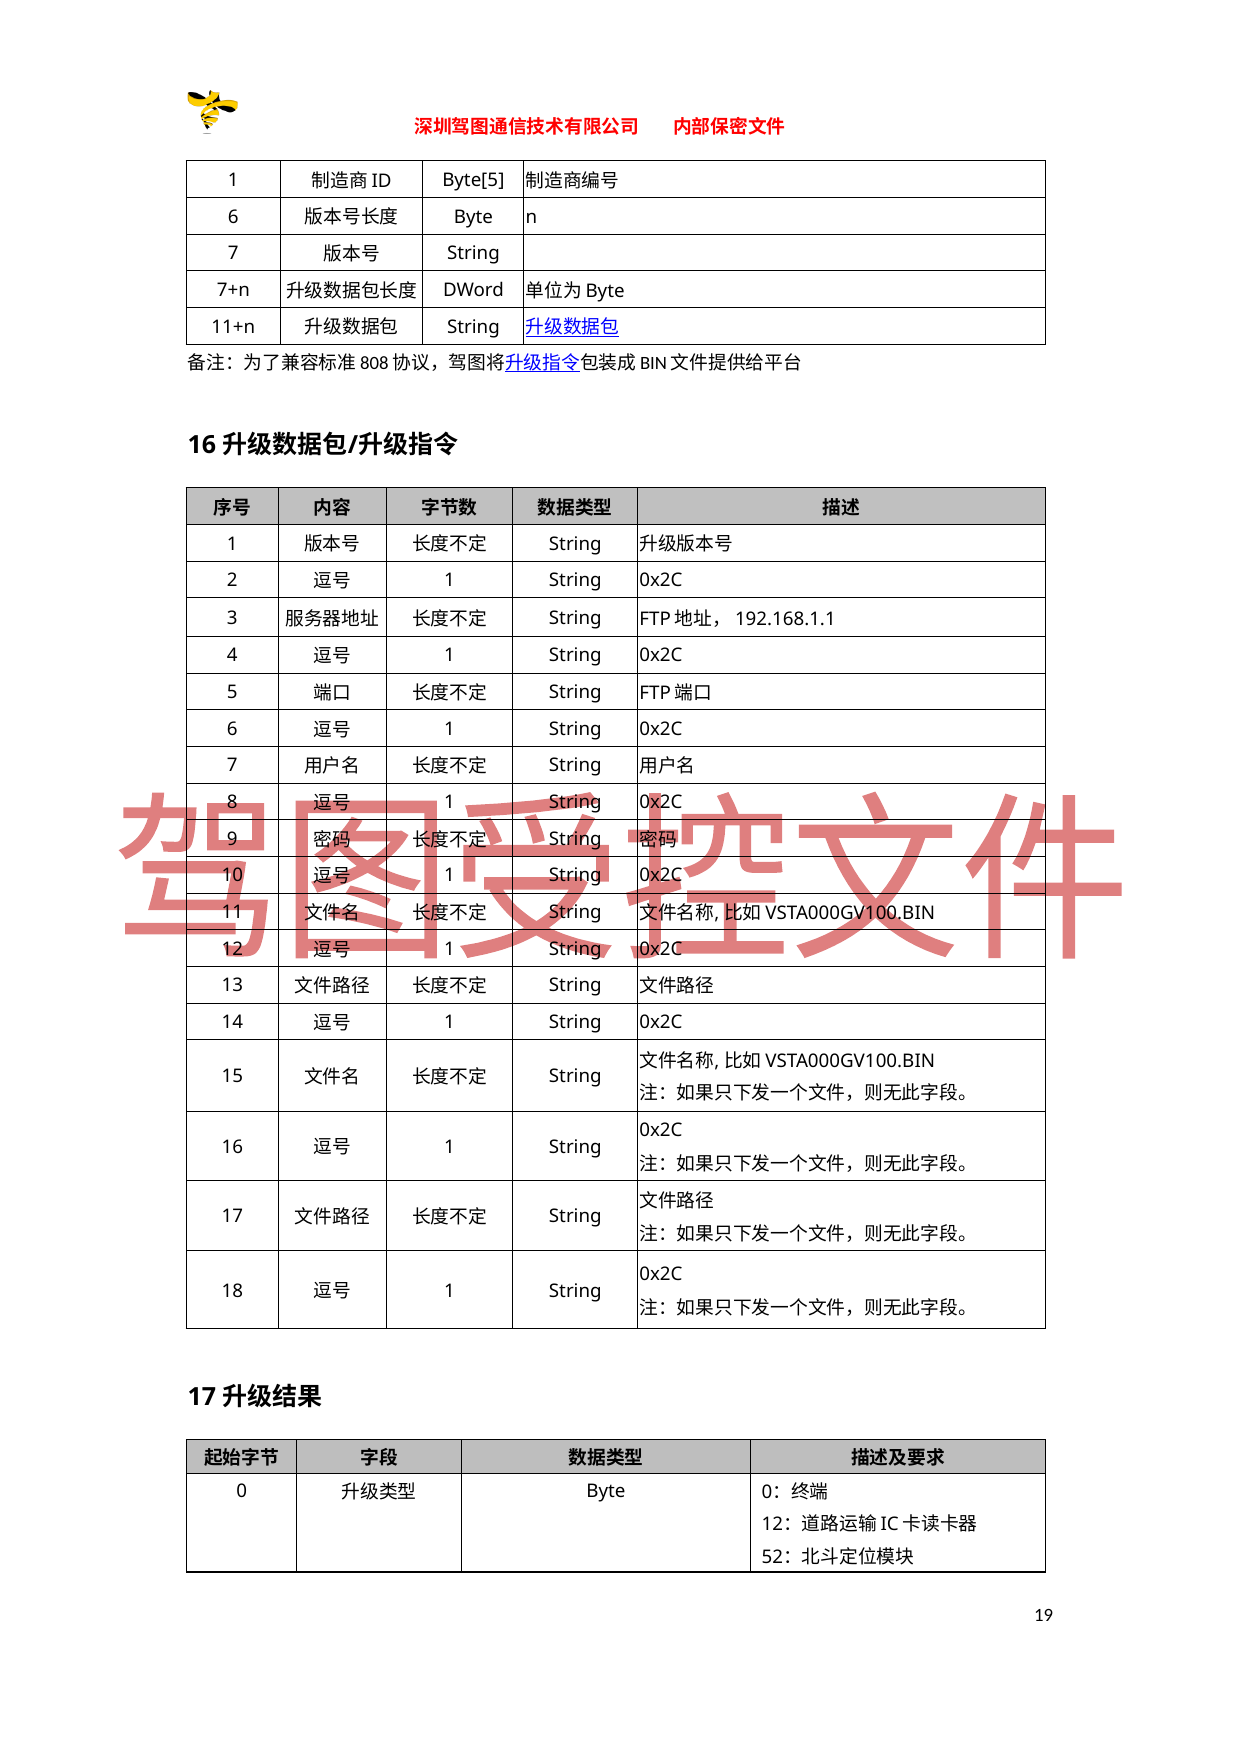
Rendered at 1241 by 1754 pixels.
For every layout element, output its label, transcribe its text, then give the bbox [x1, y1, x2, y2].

table_cell 6 [187, 198, 280, 234]
table_cell String [513, 598, 637, 636]
table_cell 文件名称, 比如VSTA000GV100.BIN 注：如果只下发一个文件，则无此字段。 [638, 1040, 1045, 1111]
table_cell 文件路径 [279, 967, 386, 1002]
table_cell [524, 235, 1045, 270]
table_cell 逗号 [279, 710, 386, 746]
table_cell 6 [187, 710, 278, 746]
table_cell String [513, 857, 637, 892]
table_cell String [513, 562, 637, 597]
table_cell 5 [187, 674, 278, 709]
table_cell String [513, 1040, 637, 1111]
table_cell 文件名 [279, 894, 386, 929]
table_cell FTP地址， 192.168.1.1 [638, 598, 1045, 636]
table_cell 0x2C 注：如果只下发一个文件，则无此字段。 [638, 1251, 1045, 1328]
table_cell String [513, 637, 637, 672]
table_cell 0x2C 注：如果只下发一个文件，则无此字段。 [638, 1112, 1045, 1180]
table_cell 12 [187, 930, 278, 966]
table_cell 1 [187, 525, 278, 561]
table_cell 逗号 [279, 562, 386, 597]
table_cell Byte [462, 1474, 750, 1571]
table_cell DWord [423, 271, 523, 307]
table_cell 8 [187, 784, 278, 819]
table_cell 7 [187, 747, 278, 782]
table_cell FTP端口 [638, 674, 1045, 709]
table_header 内容 [279, 488, 386, 524]
table_cell 10 [187, 857, 278, 892]
text 备注：为了兼容标准808协议，驾图将升级指令包装成BIN文件提供给平台 [187, 345, 1053, 377]
table_cell 0x2C [638, 784, 1045, 819]
table_cell 1 [387, 784, 512, 819]
subtitle 17 升级结果 [187, 1362, 1053, 1427]
table_cell 版本号长度 [281, 198, 422, 234]
table_cell String [513, 820, 637, 856]
table_cell 0：终端 12：道路运输IC卡读卡器 52：北斗定位模块 [751, 1474, 1045, 1571]
table_cell String [423, 308, 523, 344]
table_cell 0x2C [638, 857, 1045, 892]
table_header 描述及要求 [751, 1440, 1045, 1473]
table_cell 0x2C [638, 562, 1045, 597]
table_cell 服务器地址 [279, 598, 386, 636]
table_cell 0x2C [638, 710, 1045, 746]
table_cell Byte[5] [423, 161, 523, 197]
table_cell 1 [387, 637, 512, 672]
table_cell String [513, 747, 637, 782]
table_cell 0 [187, 1474, 296, 1571]
table_cell 端口 [279, 674, 386, 709]
table_cell 9 [187, 820, 278, 856]
table_cell 7+n [187, 271, 280, 307]
table_cell String [513, 710, 637, 746]
table_cell 3 [187, 598, 278, 636]
table_cell 1 [387, 1112, 512, 1180]
table_cell 18 [187, 1251, 278, 1328]
table_cell 升级数据包 [281, 308, 422, 344]
table_cell 长度不定 [387, 598, 512, 636]
table_cell 逗号 [279, 1251, 386, 1328]
table_cell 密码 [638, 820, 1045, 856]
table_cell Byte [423, 198, 523, 234]
table_cell 长度不定 [387, 820, 512, 856]
subtitle 16 升级数据包/升级指令 [187, 410, 1053, 475]
table_cell 11+n [187, 308, 280, 344]
table_header 描述 [638, 488, 1045, 524]
table_cell 文件名称, 比如VSTA000GV100.BIN [638, 894, 1045, 929]
table_cell 15 [187, 1040, 278, 1111]
table_cell 1 [387, 562, 512, 597]
table_cell 1 [387, 930, 512, 966]
table_cell 版本号 [279, 525, 386, 561]
table_cell String [513, 784, 637, 819]
table_cell String [513, 1004, 637, 1039]
table_cell 制造商编号 [524, 161, 1045, 197]
table_cell 长度不定 [387, 894, 512, 929]
table_cell 16 [187, 1112, 278, 1180]
table_cell 长度不定 [387, 674, 512, 709]
table_cell 升级数据包 [524, 308, 1045, 344]
table_cell 长度不定 [387, 747, 512, 782]
table_cell 逗号 [279, 1004, 386, 1039]
table_cell 1 [187, 161, 280, 197]
table_cell 17 [187, 1181, 278, 1250]
table_cell 用户名 [638, 747, 1045, 782]
table_cell 1 [387, 710, 512, 746]
table_cell 单位为Byte [524, 271, 1045, 307]
table_cell String [513, 930, 637, 966]
table_cell 2 [187, 562, 278, 597]
table_header 起始字节 [187, 1440, 296, 1473]
table_header 序号 [187, 488, 278, 524]
table_cell 密码 [279, 820, 386, 856]
table_cell 升级数据包长度 [281, 271, 422, 307]
table_cell 制造商ID [281, 161, 422, 197]
table_cell 逗号 [279, 930, 386, 966]
table_cell 逗号 [279, 637, 386, 672]
table_cell 长度不定 [387, 967, 512, 1002]
table_cell 11 [187, 894, 278, 929]
table_cell 文件路径 注：如果只下发一个文件，则无此字段。 [638, 1181, 1045, 1250]
table_cell 文件路径 [638, 967, 1045, 1002]
table_cell 版本号 [281, 235, 422, 270]
table_cell String [513, 1251, 637, 1328]
table_cell String [423, 235, 523, 270]
table_cell 逗号 [279, 1112, 386, 1180]
table_cell 升级类型 [297, 1474, 461, 1571]
table_cell 1 [387, 1251, 512, 1328]
table_cell 长度不定 [387, 1040, 512, 1111]
table_cell 7 [187, 235, 280, 270]
table_header 字节数 [387, 488, 512, 524]
table_cell String [513, 894, 637, 929]
table_cell 0x2C [638, 1004, 1045, 1039]
table_header 数据类型 [513, 488, 637, 524]
table_cell 0x2C [638, 637, 1045, 672]
table_cell 长度不定 [387, 525, 512, 561]
table_header 字段 [297, 1440, 461, 1473]
table_cell 1 [387, 857, 512, 892]
table_cell 逗号 [279, 857, 386, 892]
table_cell 0x2C [638, 930, 1045, 966]
table_cell String [513, 1112, 637, 1180]
table_header 数据类型 [462, 1440, 750, 1473]
table_cell String [513, 1181, 637, 1250]
table_cell 文件名 [279, 1040, 386, 1111]
table_cell 升级版本号 [638, 525, 1045, 561]
table_cell String [513, 674, 637, 709]
table_cell 逗号 [279, 784, 386, 819]
table_cell 1 [387, 1004, 512, 1039]
table_cell n [524, 198, 1045, 234]
table_cell String [513, 525, 637, 561]
table_cell String [513, 967, 637, 1002]
table_cell 4 [187, 637, 278, 672]
table_cell 长度不定 [387, 1181, 512, 1250]
table_cell 用户名 [279, 747, 386, 782]
table_cell 14 [187, 1004, 278, 1039]
table_cell 文件路径 [279, 1181, 386, 1250]
table_cell 13 [187, 967, 278, 1002]
picture [187, 90, 238, 134]
